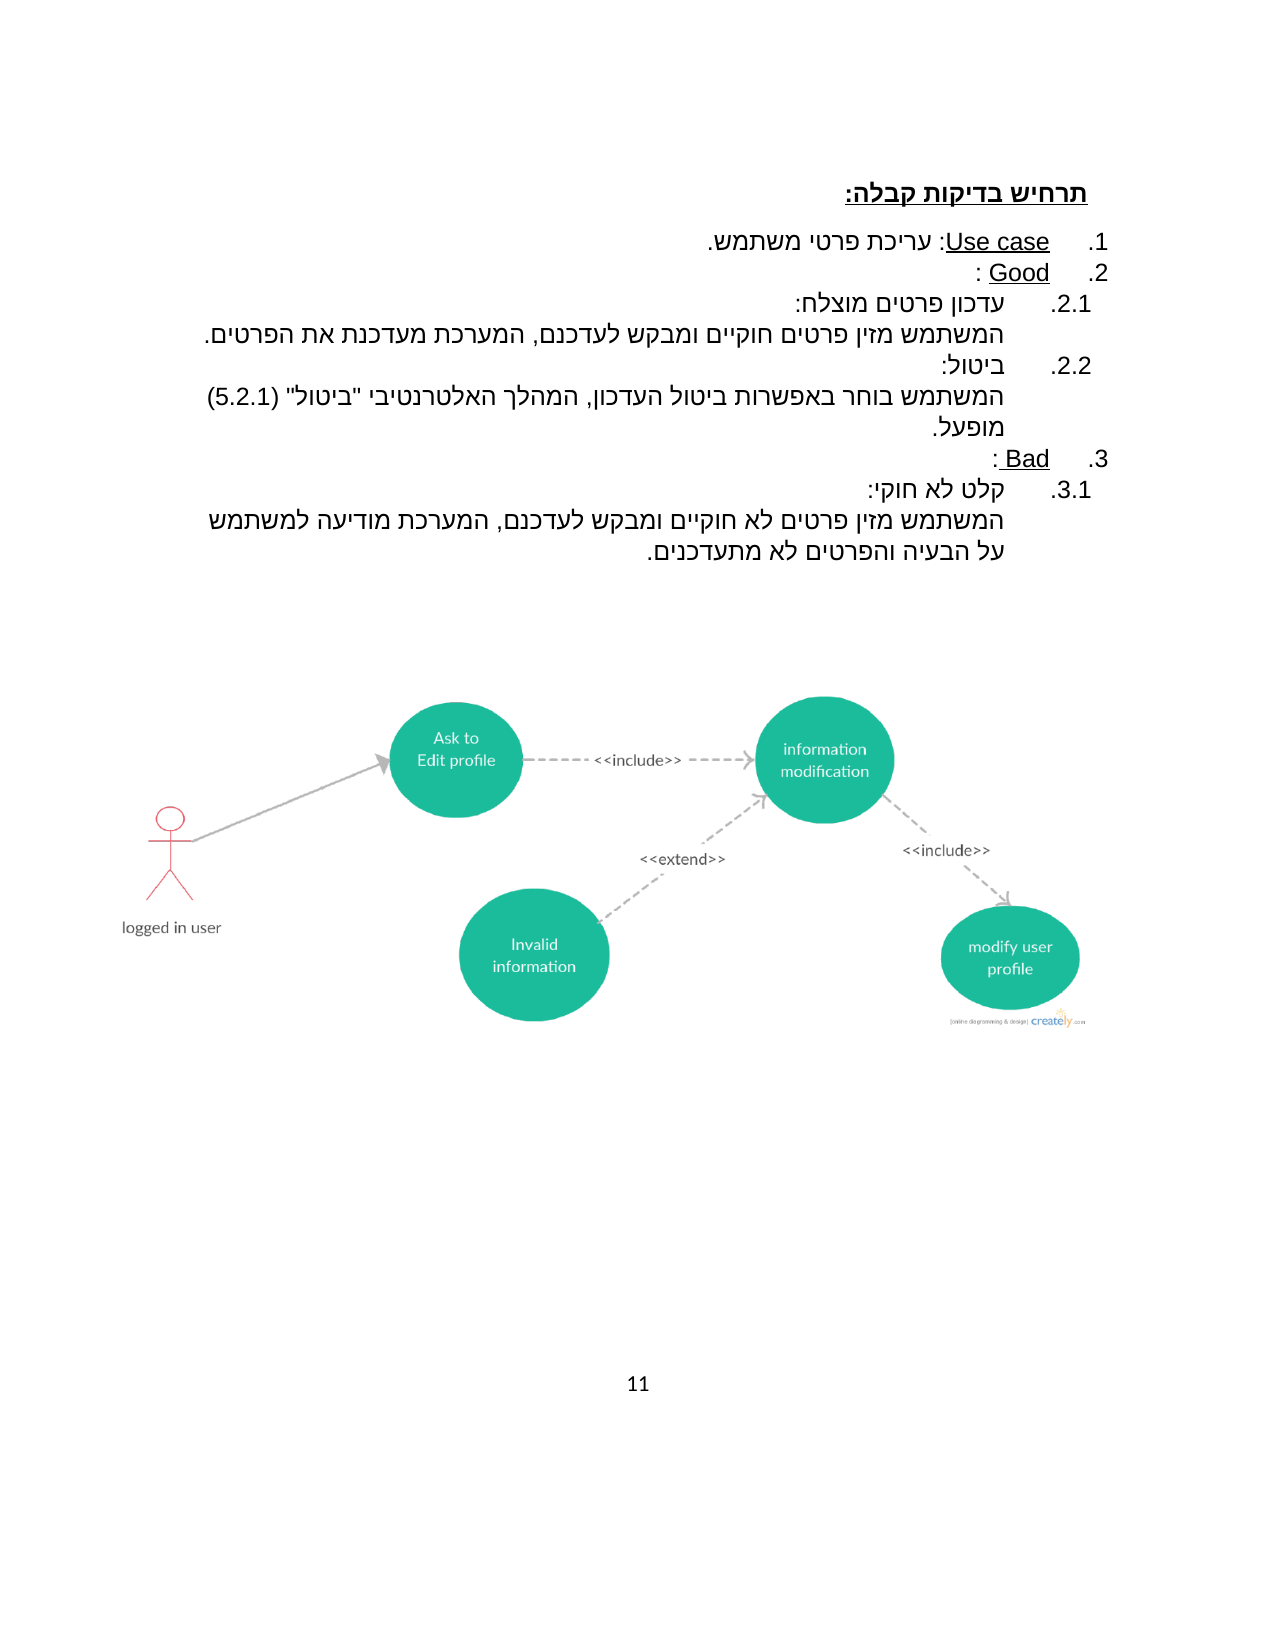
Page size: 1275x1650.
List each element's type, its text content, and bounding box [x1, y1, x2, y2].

text תרחיש בדיקות קבלה: [187, 179, 1087, 207]
text המשתמש מזין פרטים לא חוקיים ומבקש לעדכנם, המערכת מודיעה למשתמש על הבעיה והפרטים לא מתעדכנים. [187, 506, 1005, 566]
list Bad : [187, 444, 1087, 472]
picture [114, 687, 1088, 1030]
list ביטול: המשתמש בוחר באפשרות ביטול העדכון, המהלך האלטרנטיבי "ביטול" (5.2.1) מופעל. [187, 351, 1050, 441]
list קלט לא חוקי: [187, 475, 1050, 503]
list עדכון פרטים מוצלח: המשתמש מזין פרטים חוקיים ומבקש לעדכנם, המערכת מעדכנת את הפרטים. [187, 288, 1050, 348]
list Good : [187, 257, 1087, 286]
list Use case: עריכת פרטי משתמש. [187, 226, 1087, 255]
